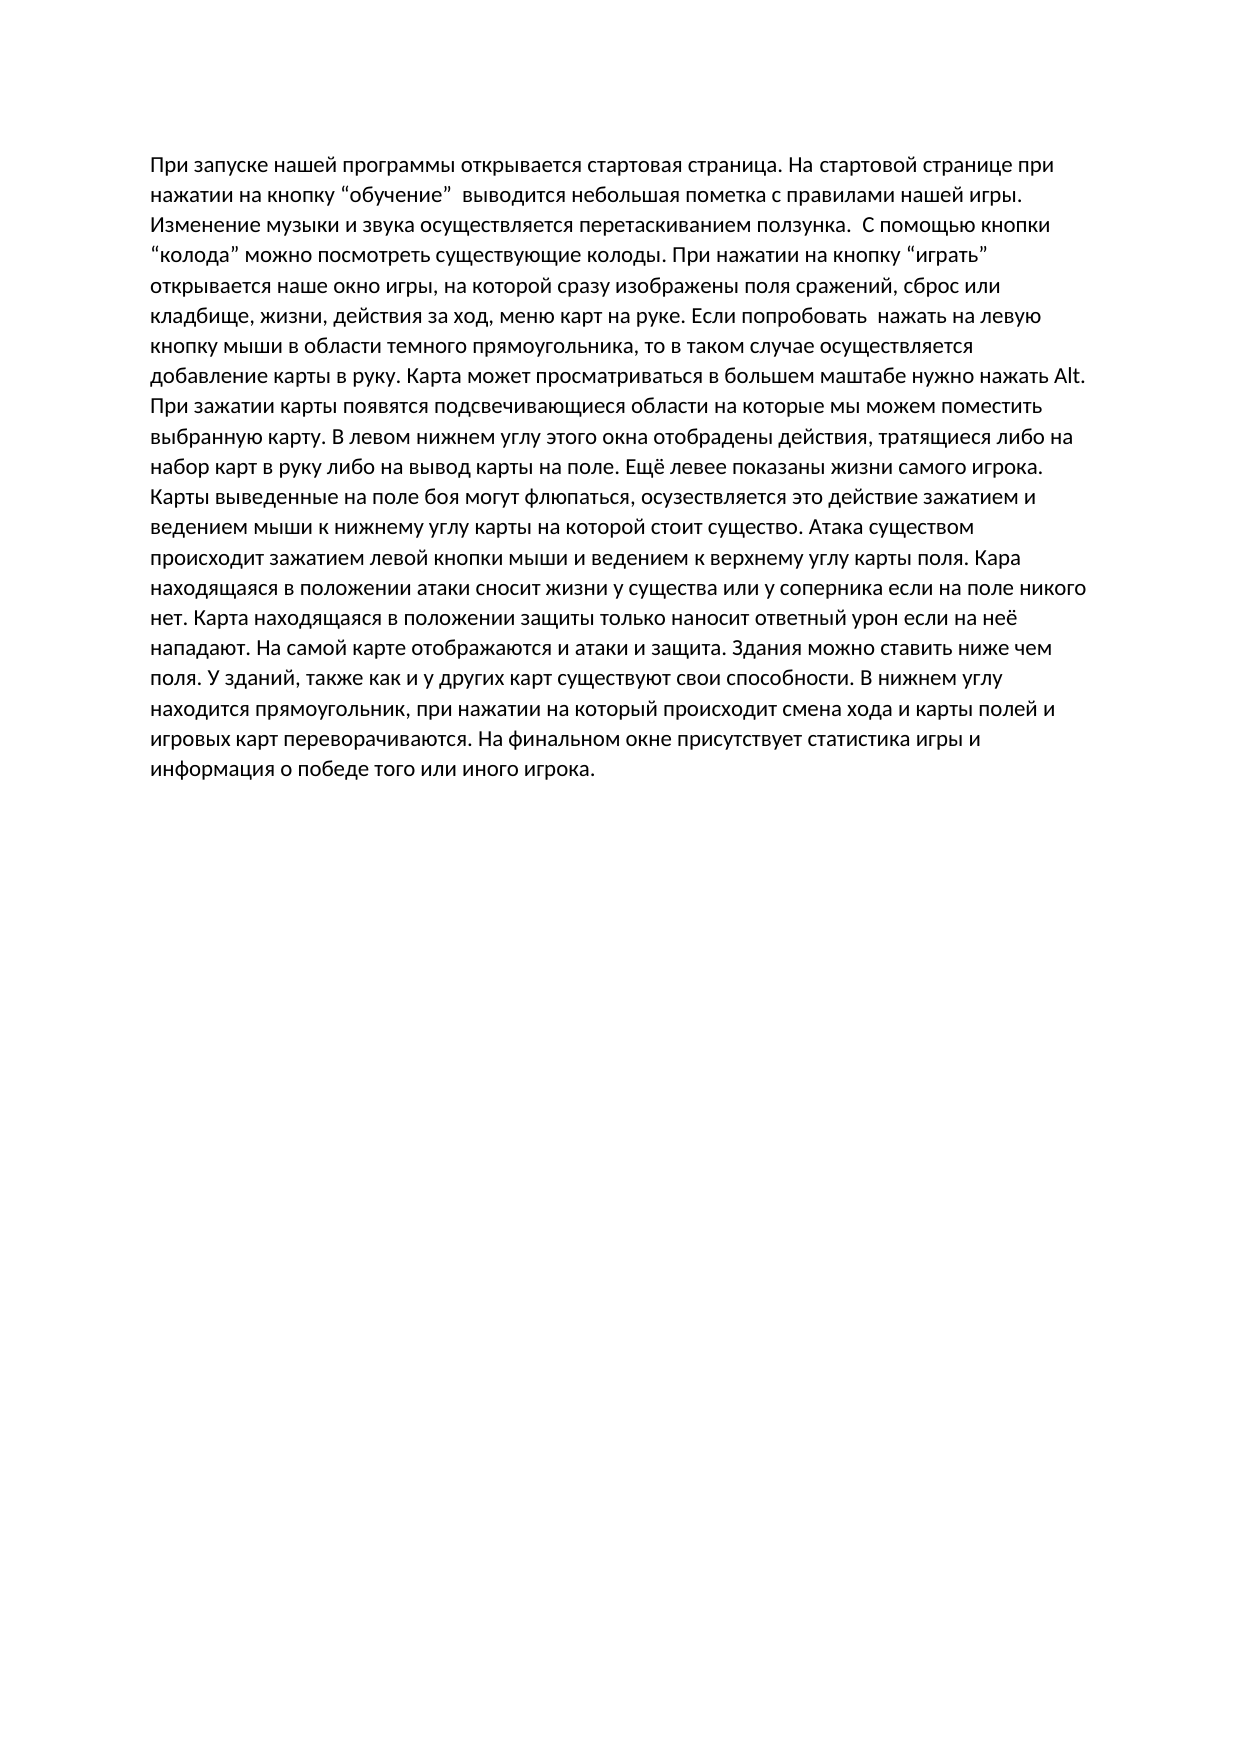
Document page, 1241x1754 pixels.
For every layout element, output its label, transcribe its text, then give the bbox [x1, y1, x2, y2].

text При запуске нашей программы открывается стартовая страница. На стартовой странице при нажатии на кнопку “обучение” выводится небольшая пометка с правилами нашей игры. Изменение музыки и звука осуществляется перетаскиванием ползунка. С помощью кнопки “колода” можно посмотреть существующие колоды. При нажатии на кнопку “играть” открывается наше окно игры, на которой сразу изображены поля сражений, сброс или кладбище, жизни, действия за ход, меню карт на руке. Если попробовать нажать на левую кнопку мыши в области темного прямоугольника, то в таком случае осуществляется добавление карты в руку. Карта может просматриваться в большем маштабе нужно нажать Alt. При зажатии карты появятся подсвечивающиеся области на которые мы можем поместить выбранную карту. В левом нижнем углу этого окна отобрадены действия, тратящиеся либо на набор карт в руку либо на вывод карты на поле. Ещё левее показаны жизни самого игрока. Карты выведенные на поле боя могут флюпаться, осузествляется это действие зажатием и ведением мыши к нижнему углу карты на которой стоит существо. Атака существом происходит зажатием левой кнопки мыши и ведением к верхнему углу карты поля. Кара находящаяся в положении атаки сносит жизни у существа или у соперника если на поле никого нет. Карта находящаяся в положении защиты только наносит ответный урон если на неё нападают. На самой карте отображаются и атаки и защита. Здания можно ставить ниже чем поля. У зданий, также как и у других карт существуют свои способности. В нижнем углу находится прямоугольник, при нажатии на который происходит смена хода и карты полей и игровых карт переворачиваются. На финальном окне присутствует статистика игры и информация о победе того или иного игрока. [150, 150, 1090, 782]
